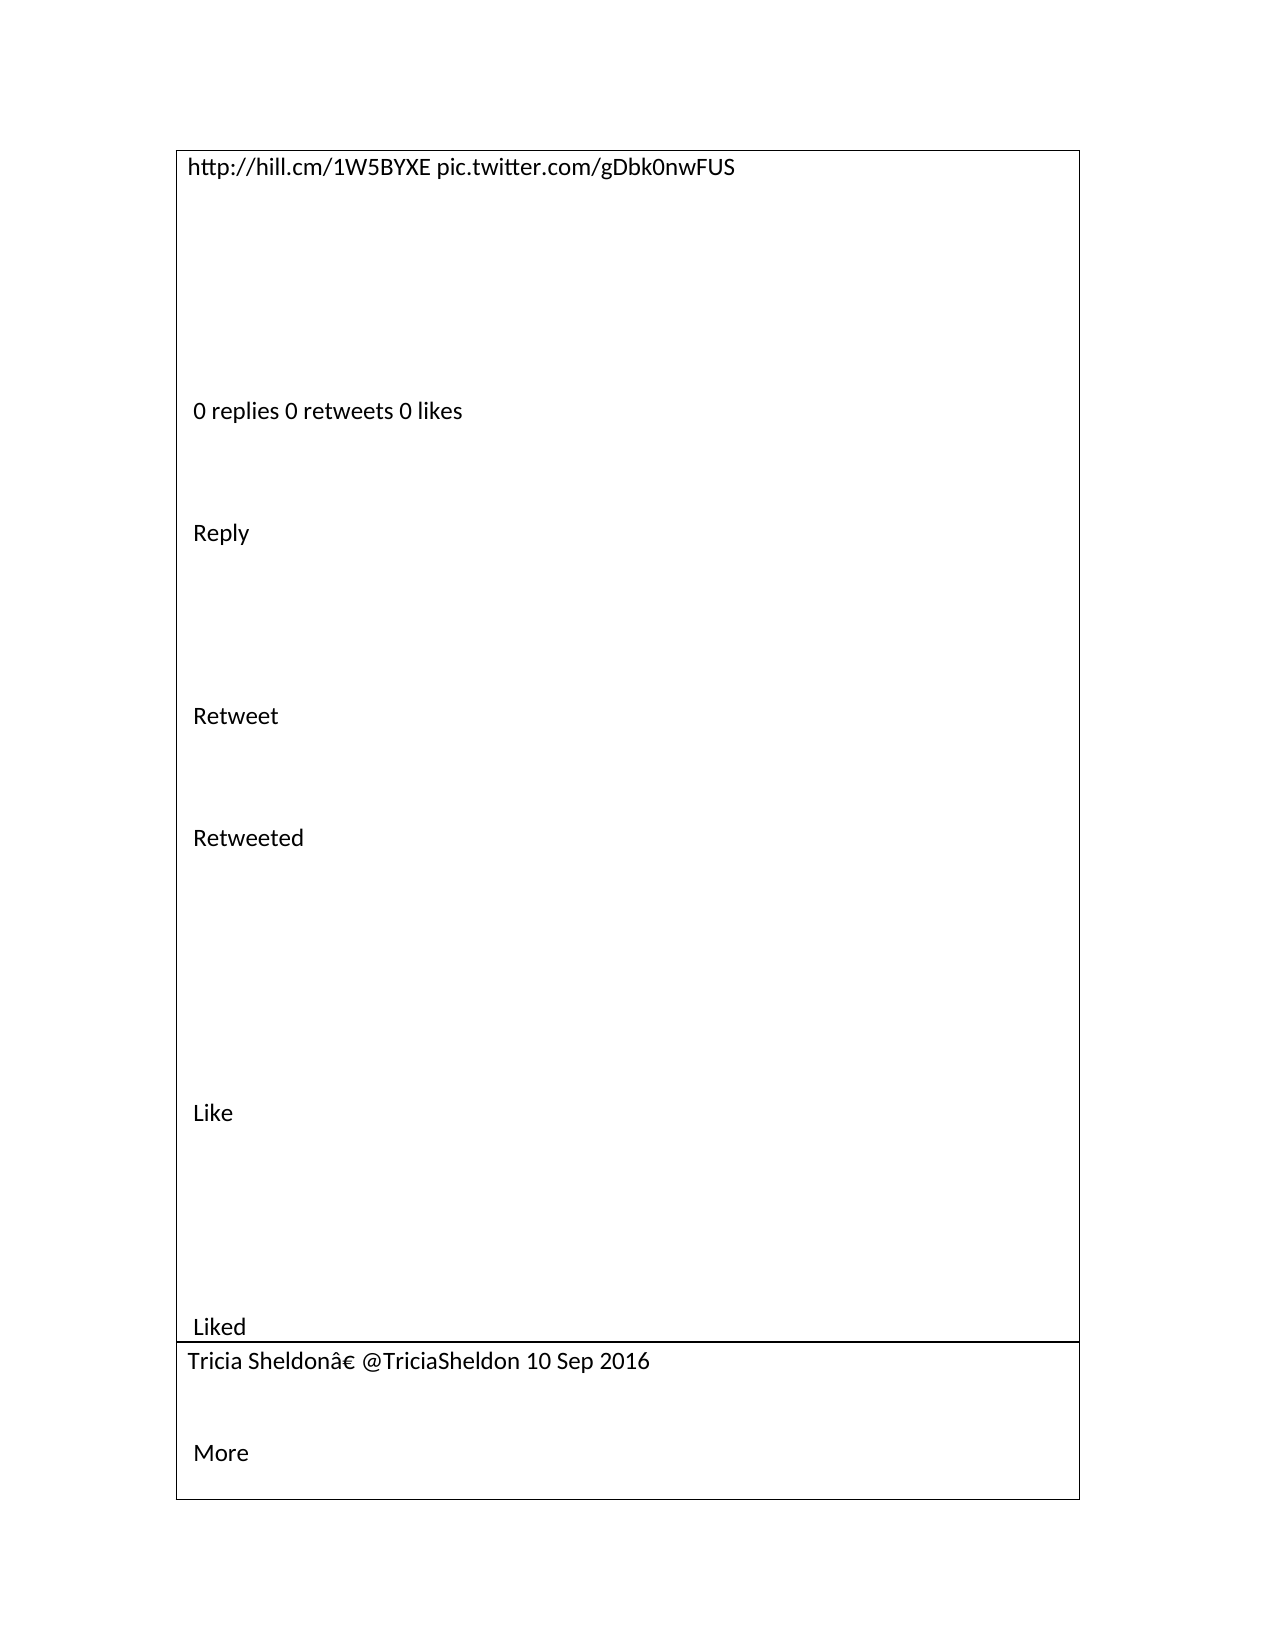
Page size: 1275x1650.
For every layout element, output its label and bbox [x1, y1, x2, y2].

table_cell [177, 151, 1079, 1341]
table_cell [177, 1343, 1079, 1498]
